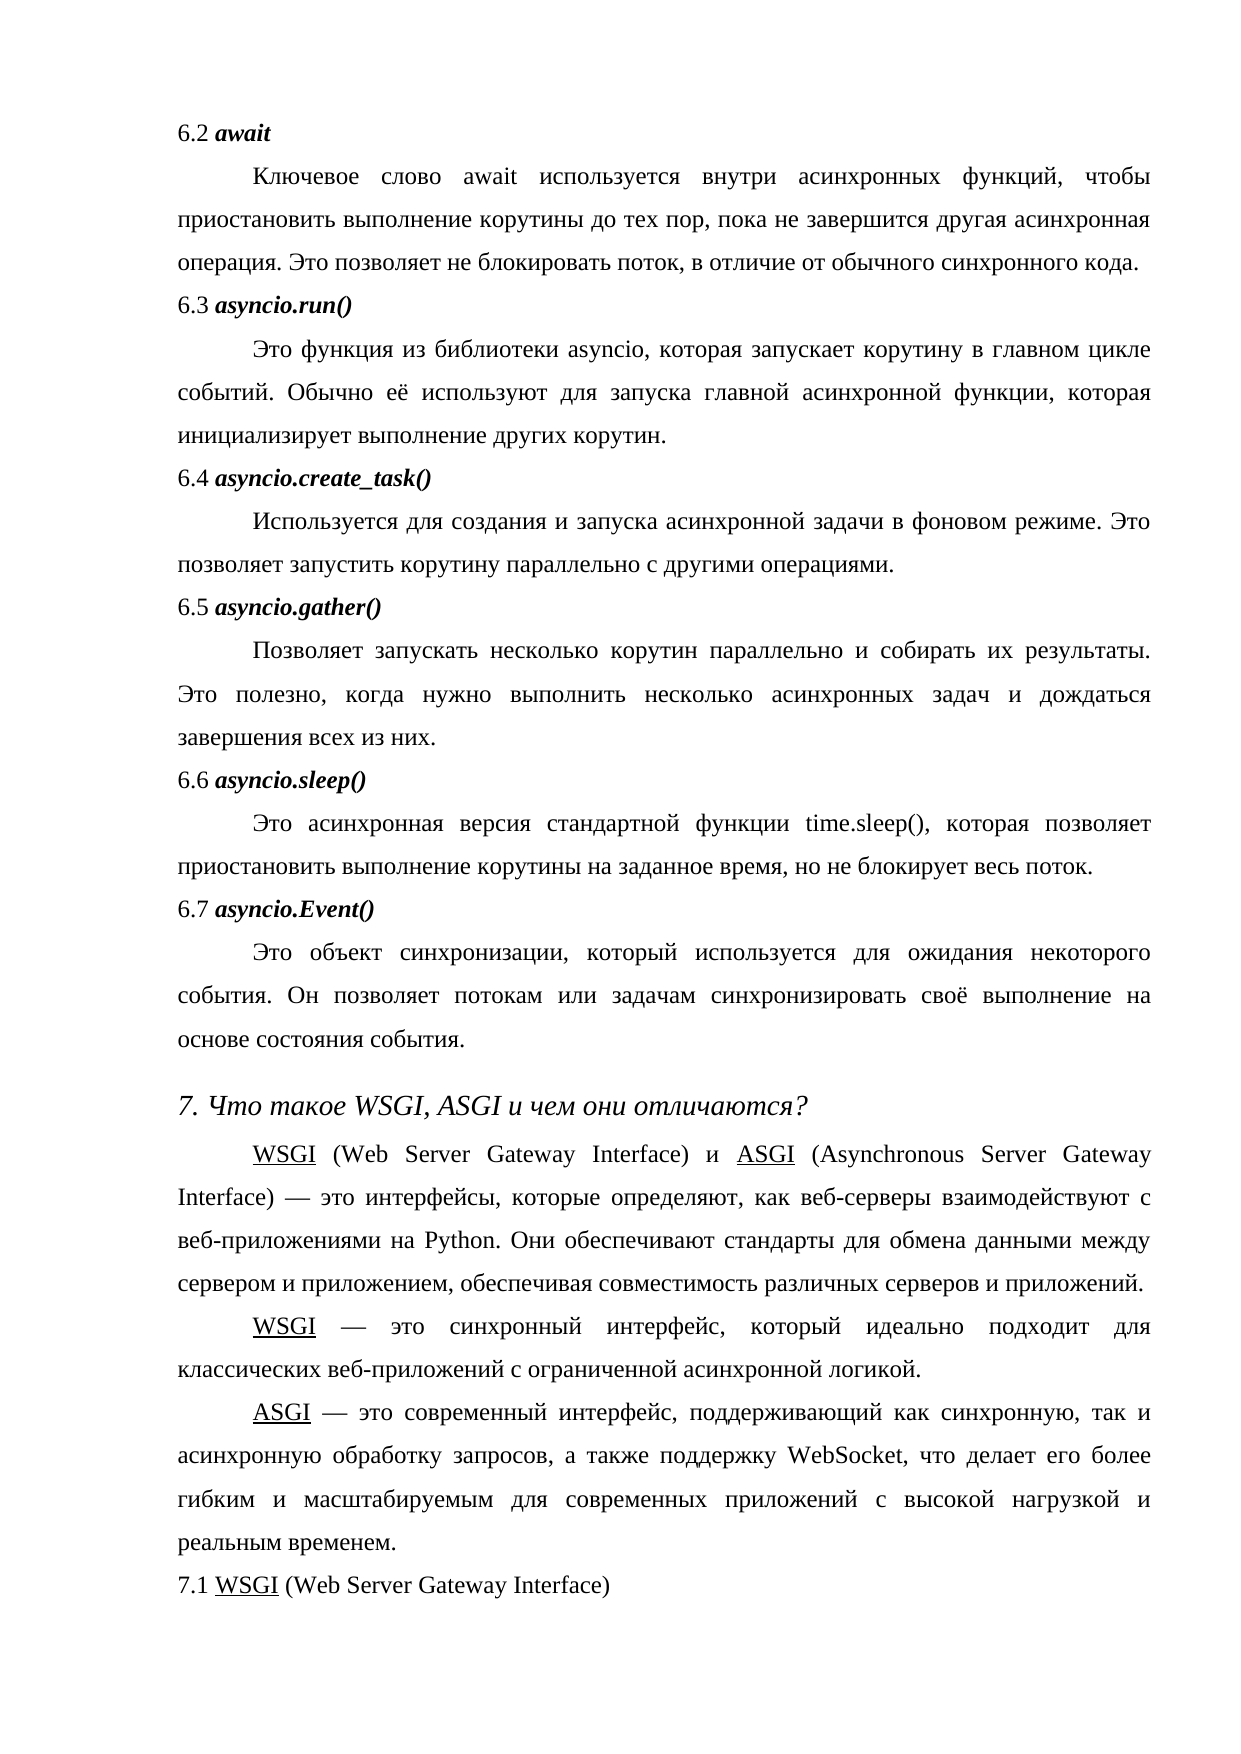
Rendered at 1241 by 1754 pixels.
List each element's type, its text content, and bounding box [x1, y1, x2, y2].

text ASGI — это современный интерфейс, поддерживающий как синхронную, так и асинхронную обработку запросов, а также поддержку WebSocket, что делает его более гибким и масштабируемым для современных приложений с высокой нагрузкой и реальным временем. [177, 1397, 1152, 1556]
text 6.2 await [177, 118, 1152, 147]
text WSGI (Web Server Gateway Interface) и ASGI (Asynchronous Server Gateway Interface) — это интерфейсы, которые определяют, как веб-серверы взаимодействуют с веб-приложениями на Python. Они обеспечивают стандарты для обмена данными между сервером и приложением, обеспечивая совместимость различных серверов и приложений. [177, 1139, 1152, 1297]
text 6.7 asyncio.Event() [177, 894, 1152, 923]
text Используется для создания и запуска асинхронной задачи в фоновом режиме. Это позволяет запустить корутину параллельно с другими операциями. [177, 506, 1152, 578]
text Позволяет запускать несколько корутин параллельно и собирать их результаты. Это полезно, когда нужно выполнить несколько асинхронных задач и дождаться завершения всех из них. [177, 636, 1152, 751]
text 6.6 asyncio.sleep() [177, 765, 1152, 794]
text 7. Что такое WSGI, ASGI и чем они отличаются? [177, 1088, 1152, 1122]
text 6.4 asyncio.create_task() [177, 463, 1152, 492]
text 6.5 asyncio.gather() [177, 592, 1152, 621]
text 6.3 asyncio.run() [177, 291, 1152, 319]
text Это объект синхронизации, который используется для ожидания некоторого события. Он позволяет потокам или задачам синхронизировать своё выполнение на основе состояния события. [177, 937, 1152, 1052]
text Это функция из библиотеки asyncio, которая запускает корутину в главном цикле событий. Обычно её используют для запуска главной асинхронной функции, которая инициализирует выполнение других корутин. [177, 334, 1152, 449]
text Ключевое слово await используется внутри асинхронных функций, чтобы приостановить выполнение корутины до тех пор, пока не завершится другая асинхронная операция. Это позволяет не блокировать поток, в отличие от обычного синхронного кода. [177, 161, 1152, 276]
text 7.1 WSGI (Web Server Gateway Interface) [177, 1570, 1152, 1599]
text Это асинхронная версия стандартной функции time.sleep(), которая позволяет приостановить выполнение корутины на заданное время, но не блокирует весь поток. [177, 808, 1152, 880]
text WSGI — это синхронный интерфейс, который идеально подходит для классических веб-приложений с ограниченной асинхронной логикой. [177, 1311, 1152, 1383]
